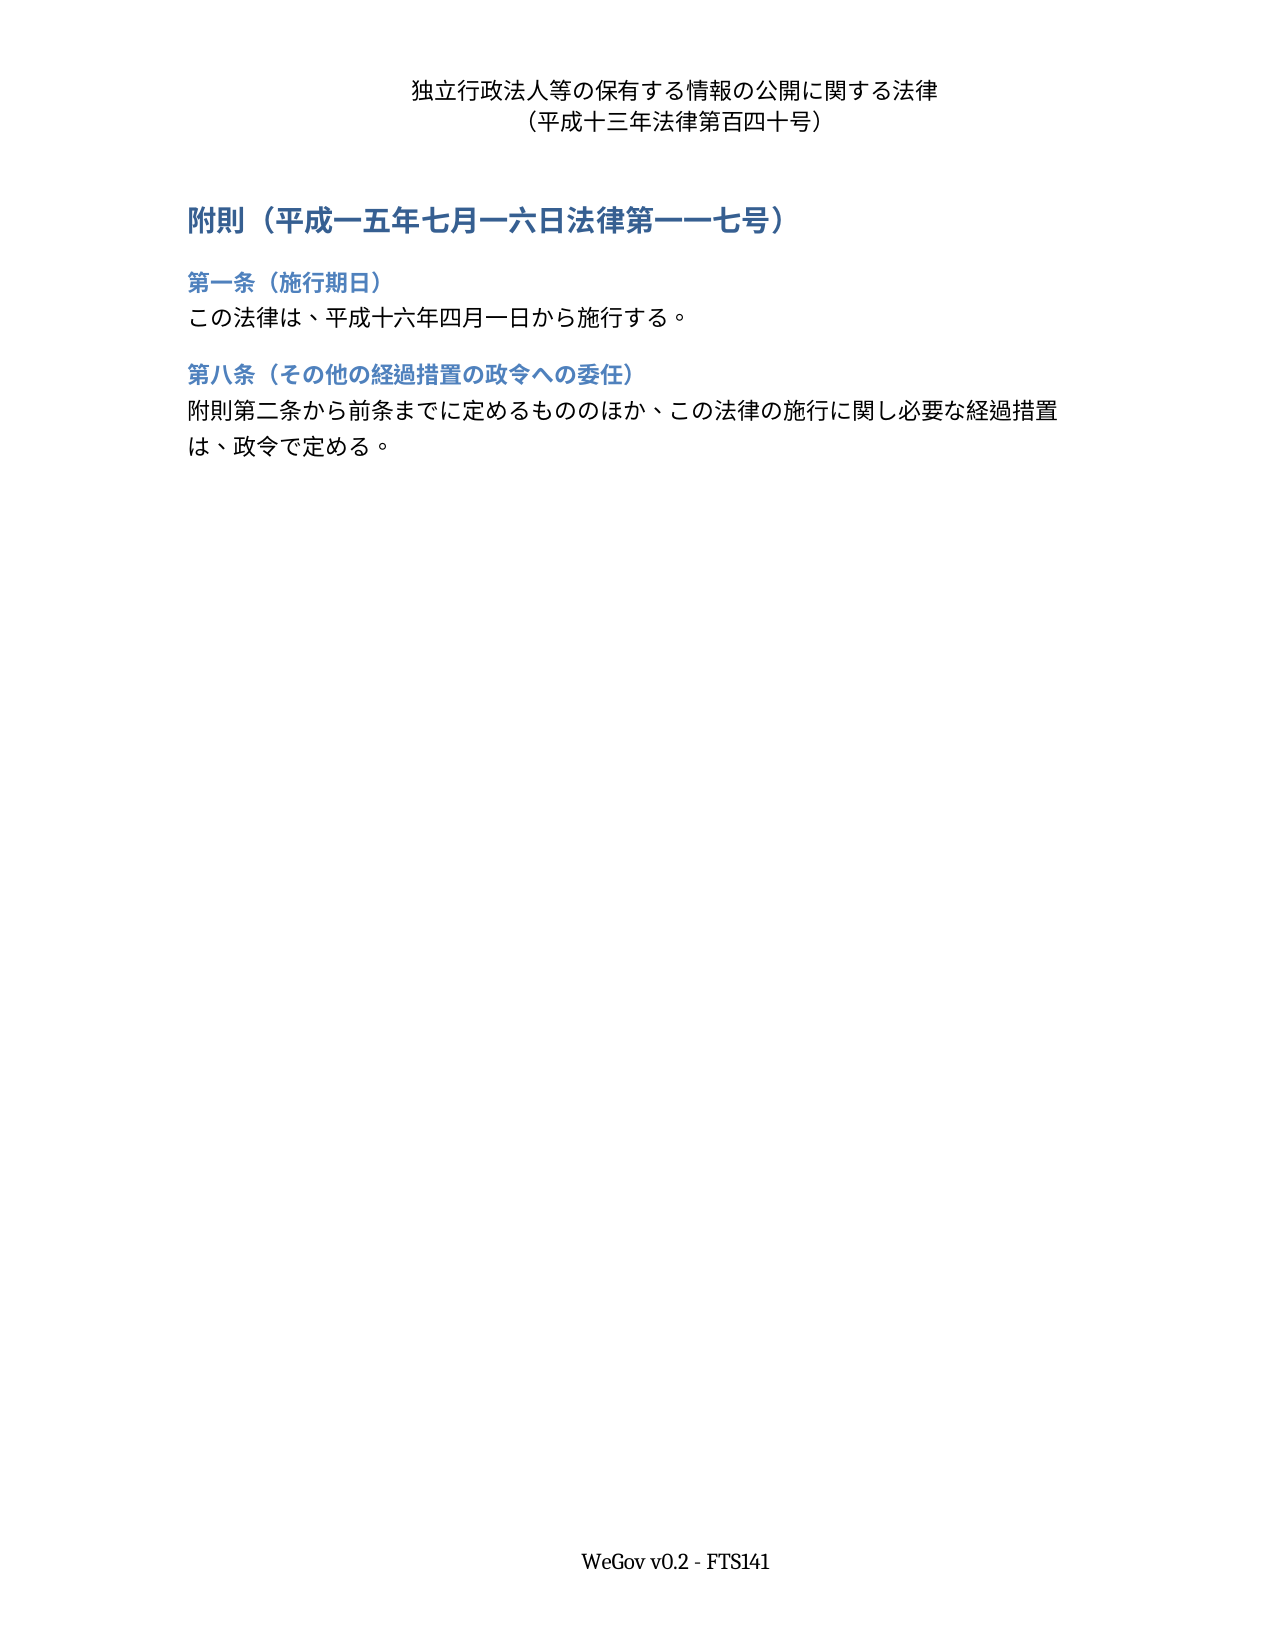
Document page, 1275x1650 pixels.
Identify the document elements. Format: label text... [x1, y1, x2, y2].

text 附則第二条から前条までに定めるもののほか、この法律の施行に関し必要な経過措置は、政令で定める。 [187, 395, 1087, 462]
subtitle 附則（平成一五年七月一六日法律第一一七号） [187, 200, 1087, 240]
text この法律は、平成十六年四月一日から施行する。 [187, 302, 1087, 334]
subtitle 第一条（施行期日） [187, 266, 1087, 298]
subtitle 第八条（その他の経過措置の政令への委任） [187, 359, 1087, 390]
